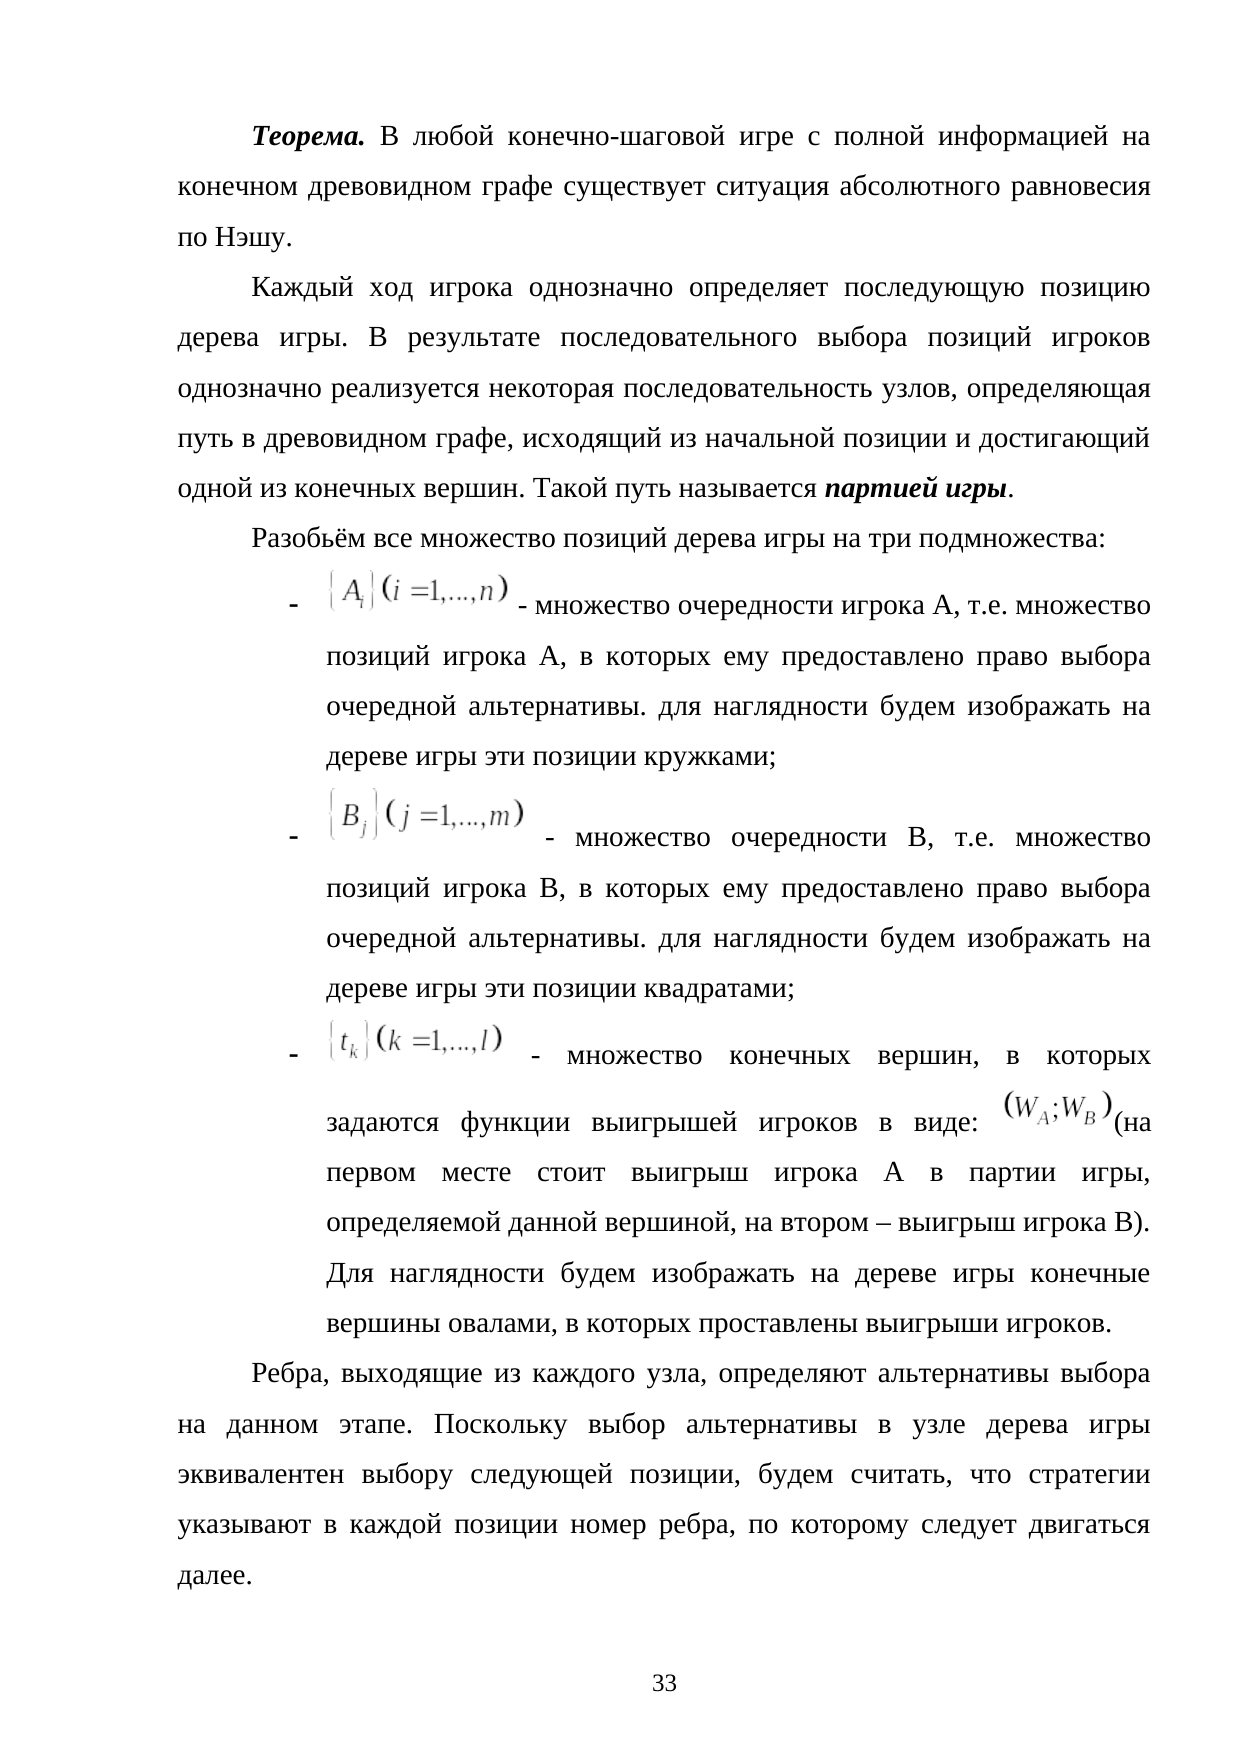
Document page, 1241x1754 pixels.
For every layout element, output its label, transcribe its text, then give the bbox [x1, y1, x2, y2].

list - множество очередности В, т.е. множество позиций игрока В, в которых ему предоставлено право выбора очередной альтернативы. для наглядности будем изображать на дереве игры эти позиции квадратами; [288, 789, 1152, 1004]
list - множество конечных вершин, в которых задаются функции выигрышей игроков в виде: (на первом месте стоит выигрыш игрока А в партии игры, определяемой данной вершиной, на втором – выигрыш игрока В). Для наглядности будем изображать на дереве игры конечные вершины овалами, в которых проставлены выигрыши игроков. [288, 1021, 1152, 1339]
text Каждый ход игрока однозначно определяет последующую позицию дерева игры. В результате последовательного выбора позиций игроков однозначно реализуется некоторая последовательность узлов, определяющая путь в древовидном графе, исходящий из начальной позиции и достигающий одной из конечных вершин. Такой путь называется партией игры. [177, 269, 1152, 504]
list - множество очередности игрока А, т.е. множество позиций игрока А, в которых ему предоставлено право выбора очередной альтернативы. для наглядности будем изображать на дереве игры эти позиции кружками; [288, 571, 1152, 772]
text Теорема. В любой конечно-шаговой игре с полной информацией на конечном древовидном графе существует ситуация абсолютного равновесия по Нэшу. [177, 118, 1152, 252]
text Разобьём все множество позиций дерева игры на три подмножества: [177, 521, 1152, 554]
text Ребра, выходящие из каждого узла, определяют альтернативы выбора на данном этапе. Поскольку выбор альтернативы в узле дерева игры эквивалентен выбору следующей позиции, будем считать, что стратегии указывают в каждой позиции номер ребра, по которому следует двигаться далее. [177, 1356, 1152, 1590]
